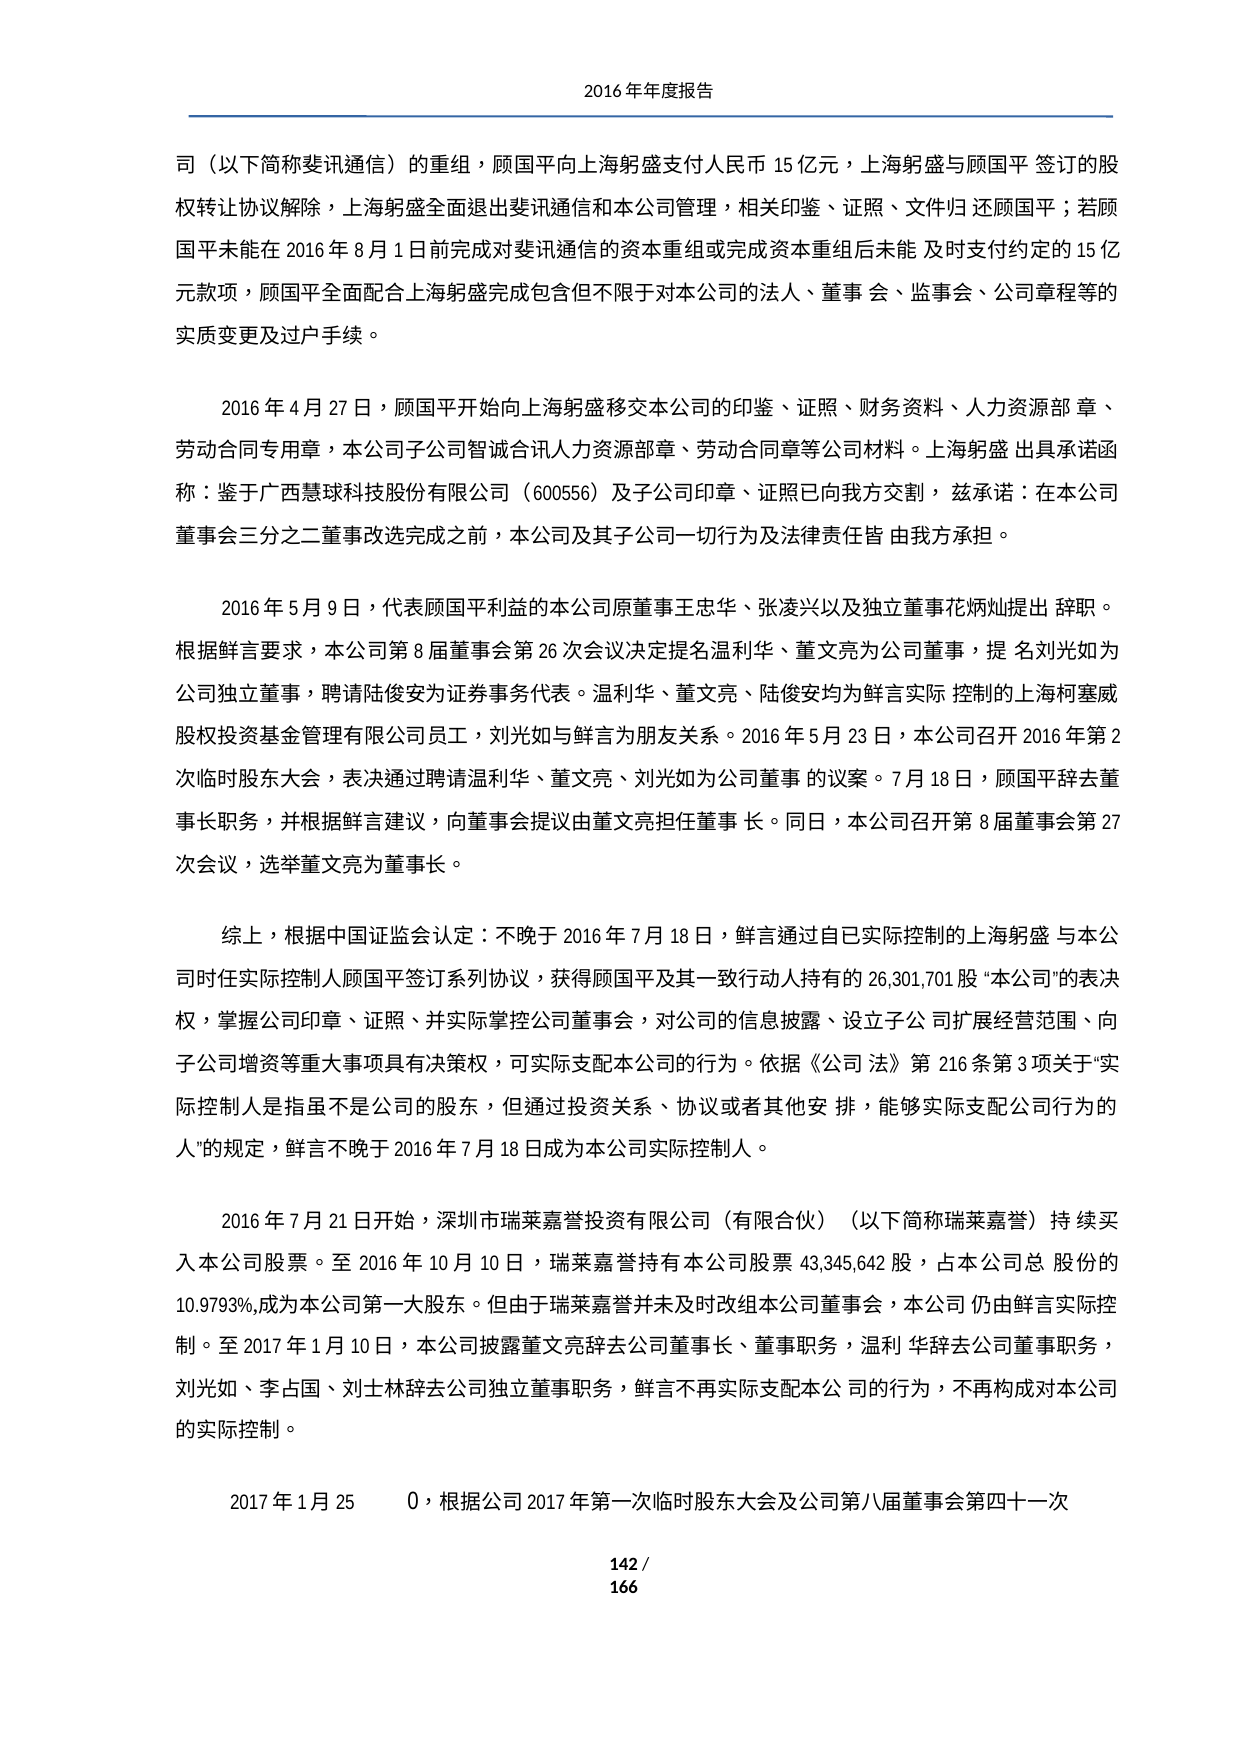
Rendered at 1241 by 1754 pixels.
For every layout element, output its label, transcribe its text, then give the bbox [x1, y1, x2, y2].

text 2016年4月27日，顾国平开始向上海躬盛移交本公司的印鉴、证照、财务资料、人力资源部 章、劳动合同专用章，本公司子公司智诚合讯人力资源部章、劳动合同章等公司材料。上海躬盛 出具承诺函称：鉴于广西慧球科技股份有限公司（600556）及子公司印章、证照已向我方交割， 兹承诺：在本公司董事会三分之二董事改选完成之前，本公司及其子公司一切行为及法律责任皆 由我方承担。 [176, 381, 1121, 552]
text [176, 138, 1121, 352]
text 综上，根据中国证监会认定：不晚于2016年7月18日，鲜言通过自已实际控制的上海躬盛 与本公司时任实际控制人顾国平签订系列协议，获得顾国平及其一致行动人持有的26,301,701股 “本公司”的表决权，掌握公司印章、证照、并实际掌控公司董事会，对公司的信息披露、设立子公 司扩展经营范围、向子公司增资等重大事项具有决策权，可实际支配本公司的行为。依据《公司 法》第216条第3项关于“实际控制人是指虽不是公司的股东，但通过投资关系、协议或者其他安 排，能够实际支配公司行为的人”的规定，鲜言不晚于2016年7月18日成为本公司实际控制人。 [176, 910, 1121, 1165]
text 2016年5月9日，代表顾国平利益的本公司原董事王忠华、张凌兴以及独立董事花炳灿提出 辞职。根据鲜言要求，本公司第8届董事会第26次会议决定提名温利华、董文亮为公司董事，提 名刘光如为公司独立董事，聘请陆俊安为证券事务代表。温利华、董文亮、陆俊安均为鲜言实际 控制的上海柯塞威股权投资基金管理有限公司员工，刘光如与鲜言为朋友关系。2016年5月23 日，本公司召开2016年第2次临时股东大会，表决通过聘请温利华、董文亮、刘光如为公司董事 的议案。7月18日，顾国平辞去董事长职务，并根据鲜言建议，向董事会提议由董文亮担任董事 长。同日，本公司召开第8届董事会第27次会议，选举董文亮为董事长。 [176, 582, 1121, 881]
text 2016年7月21日开始，深圳市瑞莱嘉誉投资有限公司（有限合伙）（以下简称瑞莱嘉誉）持 续买入本公司股票。至2016年10月10日，瑞莱嘉誉持有本公司股票43,345,642股，占本公司总 股份的10.9793%,成为本公司第一大股东。但由于瑞莱嘉誉并未及时改组本公司董事会，本公司 仍由鲜言实际控制。至2017年1月10日，本公司披露董文亮辞去公司董事长、董事职务，温利 华辞去公司董事职务，刘光如、李占国、刘士林辞去公司独立董事职务，鲜言不再实际支配本公 司的行为，不再构成对本公司的实际控制。 [176, 1194, 1121, 1446]
text 2017年1月25 0，根据公司2017年第一次临时股东大会及公司第八届董事会第四十一次 [176, 1476, 1121, 1518]
